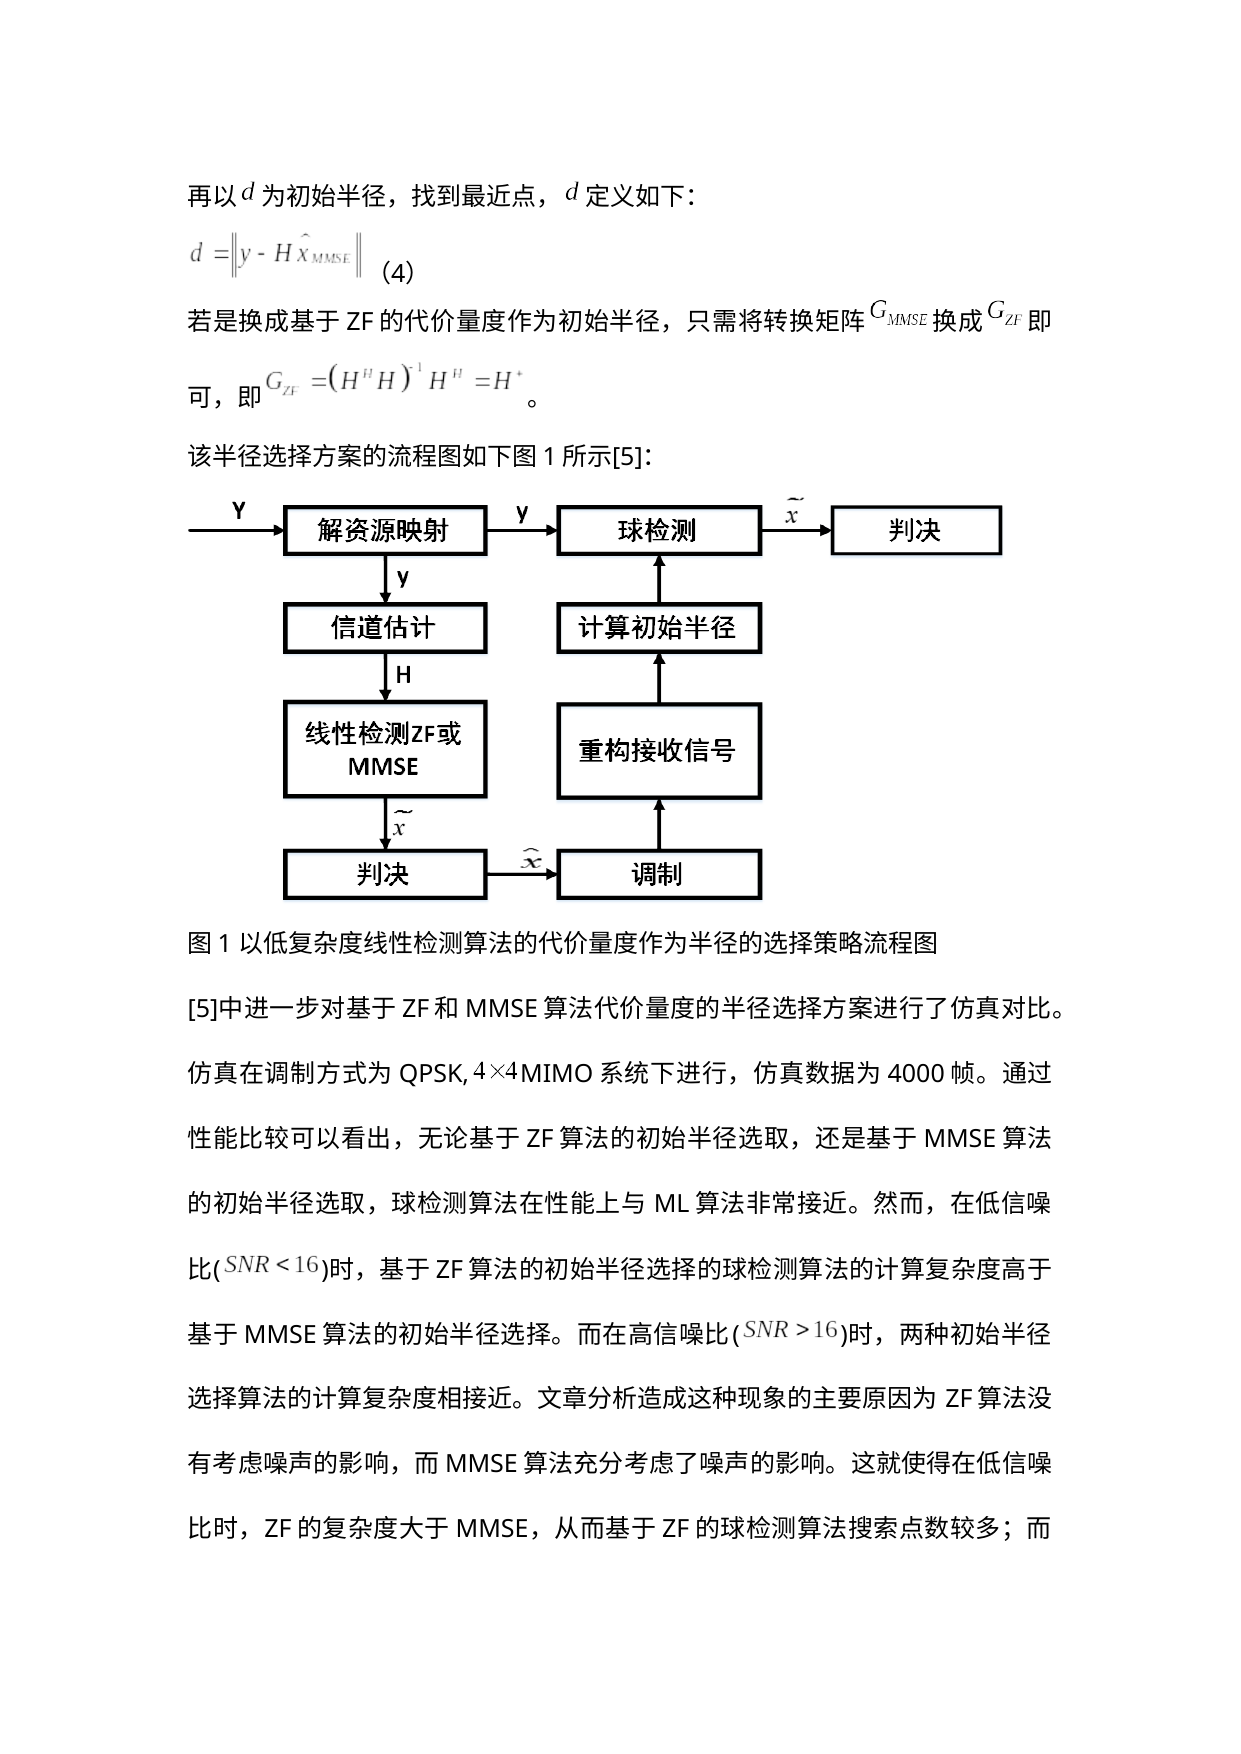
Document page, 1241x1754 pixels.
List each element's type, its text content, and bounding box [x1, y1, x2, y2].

text 若是换成基于ZF的代价量度作为初始半径，只需将转换矩阵换成即可，即。 [187, 292, 1053, 422]
text （4） [187, 227, 1053, 292]
text 利用信道矩阵，将它映射到接收信号空间就变成了，之后球检测再以为初始半径，找到最近点，定义如下： [187, 162, 1053, 227]
text 图1 以低复杂度线性检测算法的代价量度作为半径的选择策略流程图 [187, 909, 1053, 974]
text 该半径选择方案的流程图如下图1所示[5]： [187, 422, 1053, 487]
picture [187, 487, 1007, 906]
